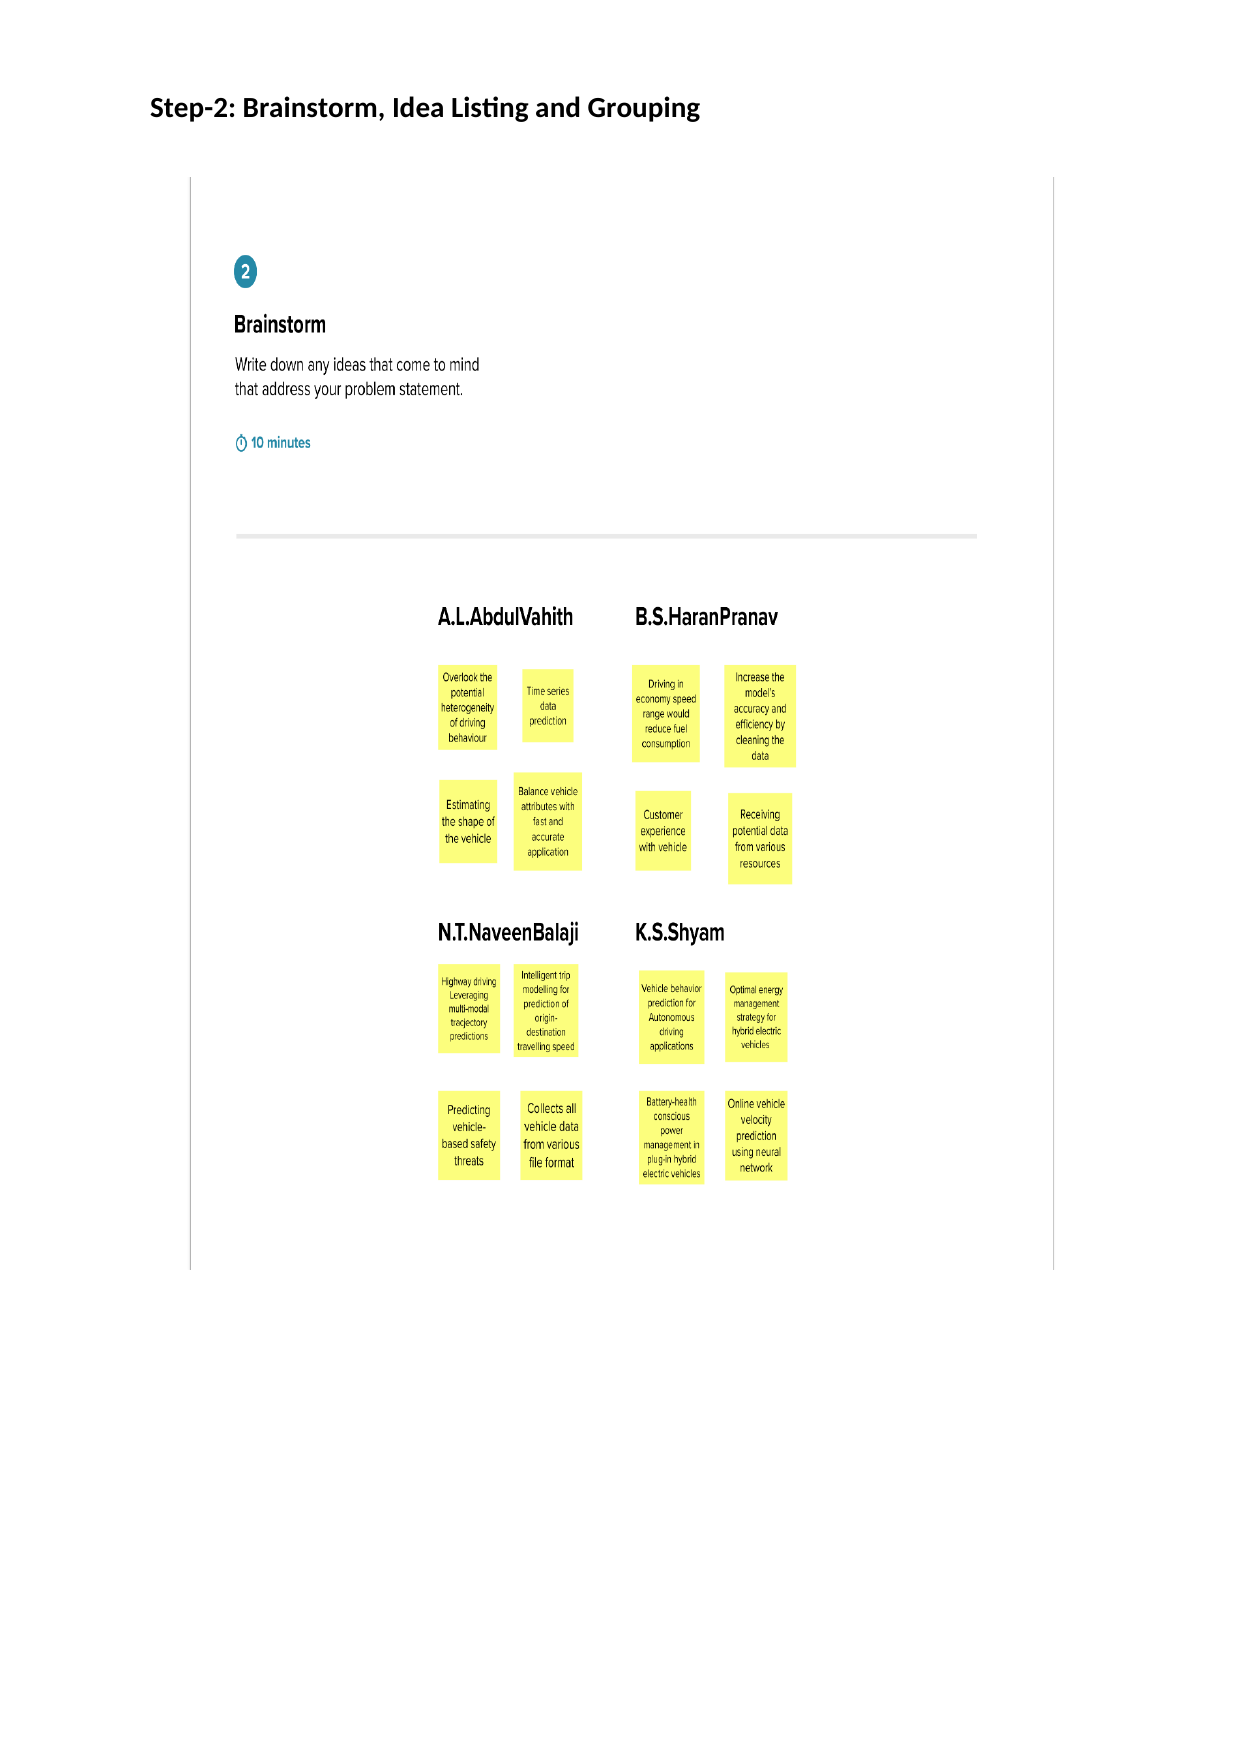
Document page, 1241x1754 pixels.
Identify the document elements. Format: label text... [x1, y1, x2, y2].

text Step-2: Brainstorm, Idea Listing and Grouping [150, 89, 1117, 124]
picture [187, 177, 1056, 1270]
